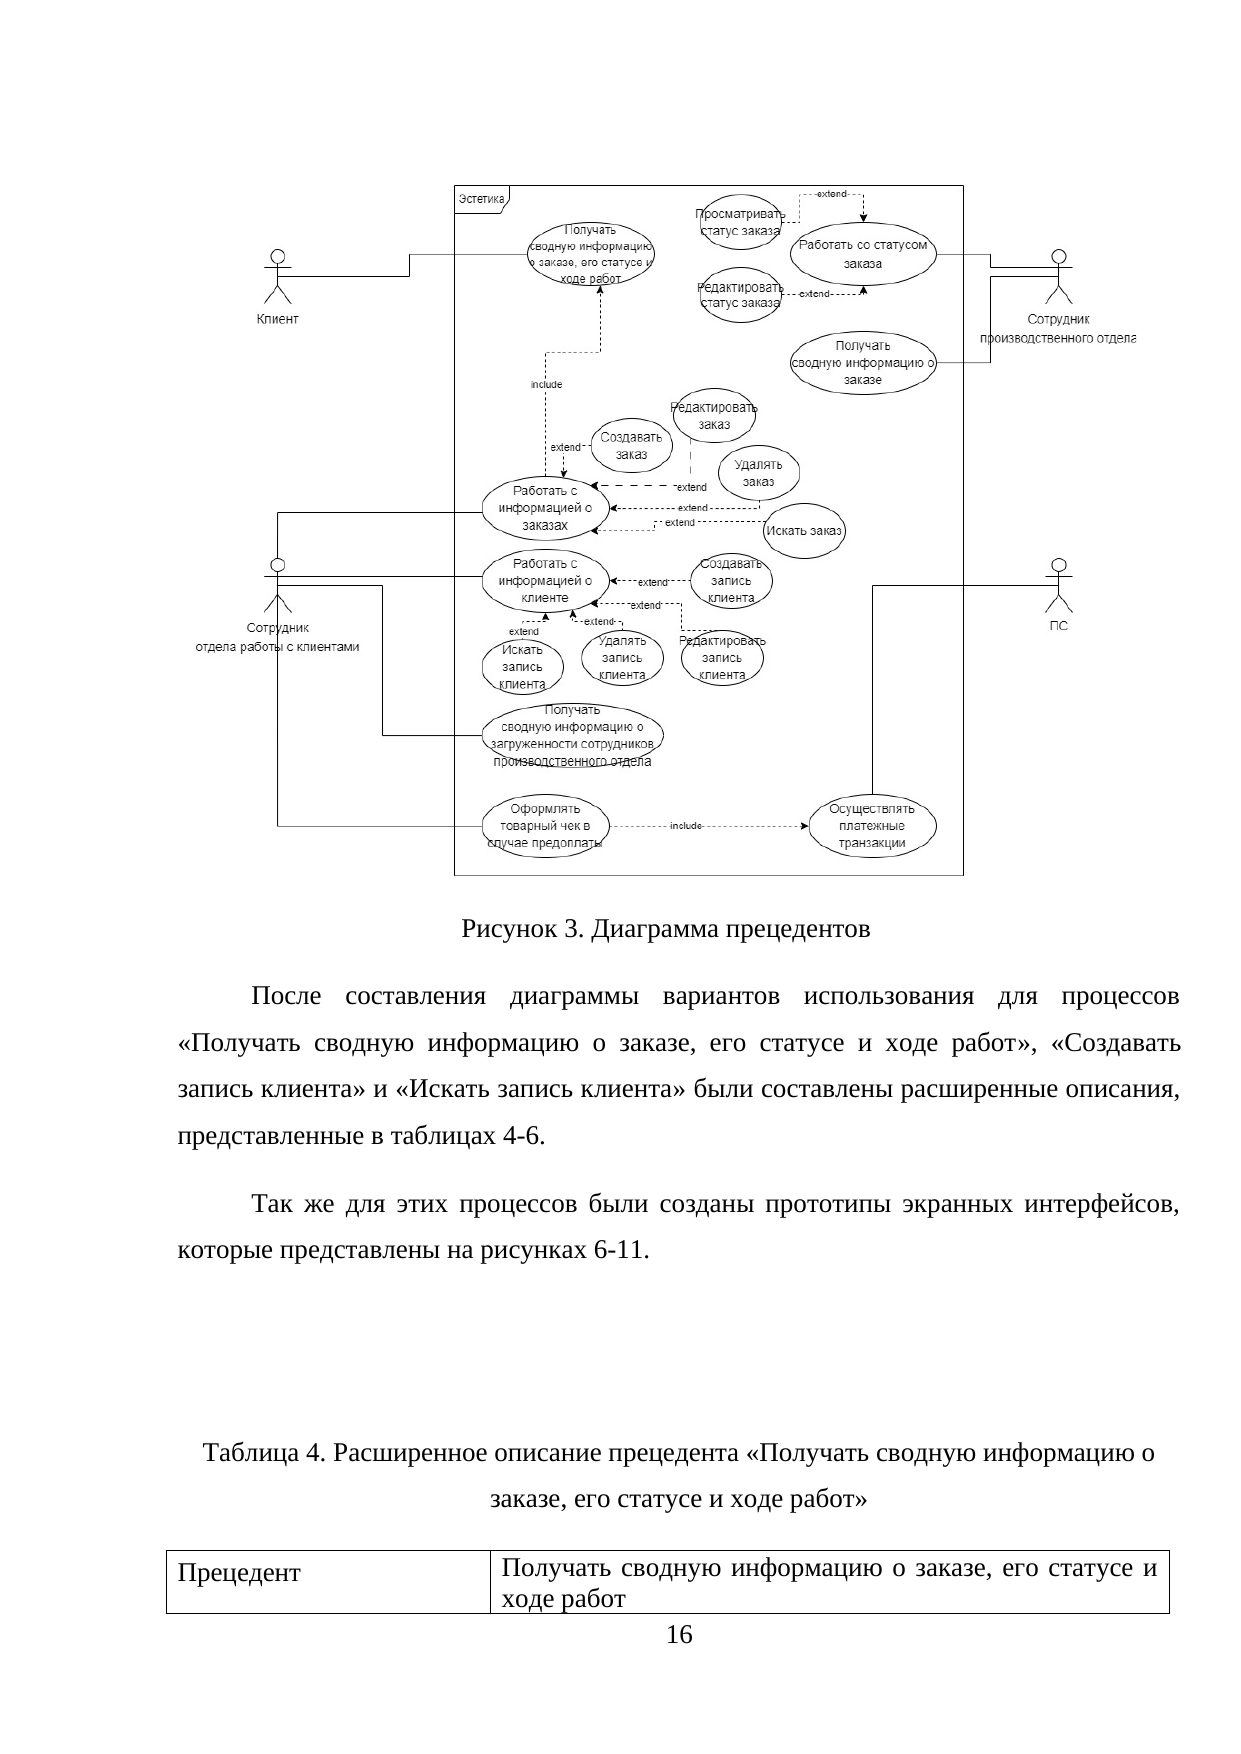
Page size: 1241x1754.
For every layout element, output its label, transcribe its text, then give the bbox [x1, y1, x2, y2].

text После составления диаграммы вариантов использования для процессов «Получать сводную информацию о заказе, его статусе и ходе работ», «Создавать запись клиента» и «Искать запись клиента» были составлены расширенные описания, представленные в таблицах 4-6. [177, 979, 1181, 1150]
table_header Прецедент [167, 1551, 490, 1613]
text Таблица 4. Расширенное описание прецедента «Получать сводную информацию о заказе, его статусе и ходе работ» [177, 1436, 1181, 1514]
table_header Получать сводную информацию о заказе, его статусе и ходе работ [491, 1551, 1169, 1613]
text Так же для этих процессов были созданы прототипы экранных интерфейсов, которые представлены на рисунках 6-11. [177, 1187, 1181, 1264]
picture [196, 185, 1137, 876]
